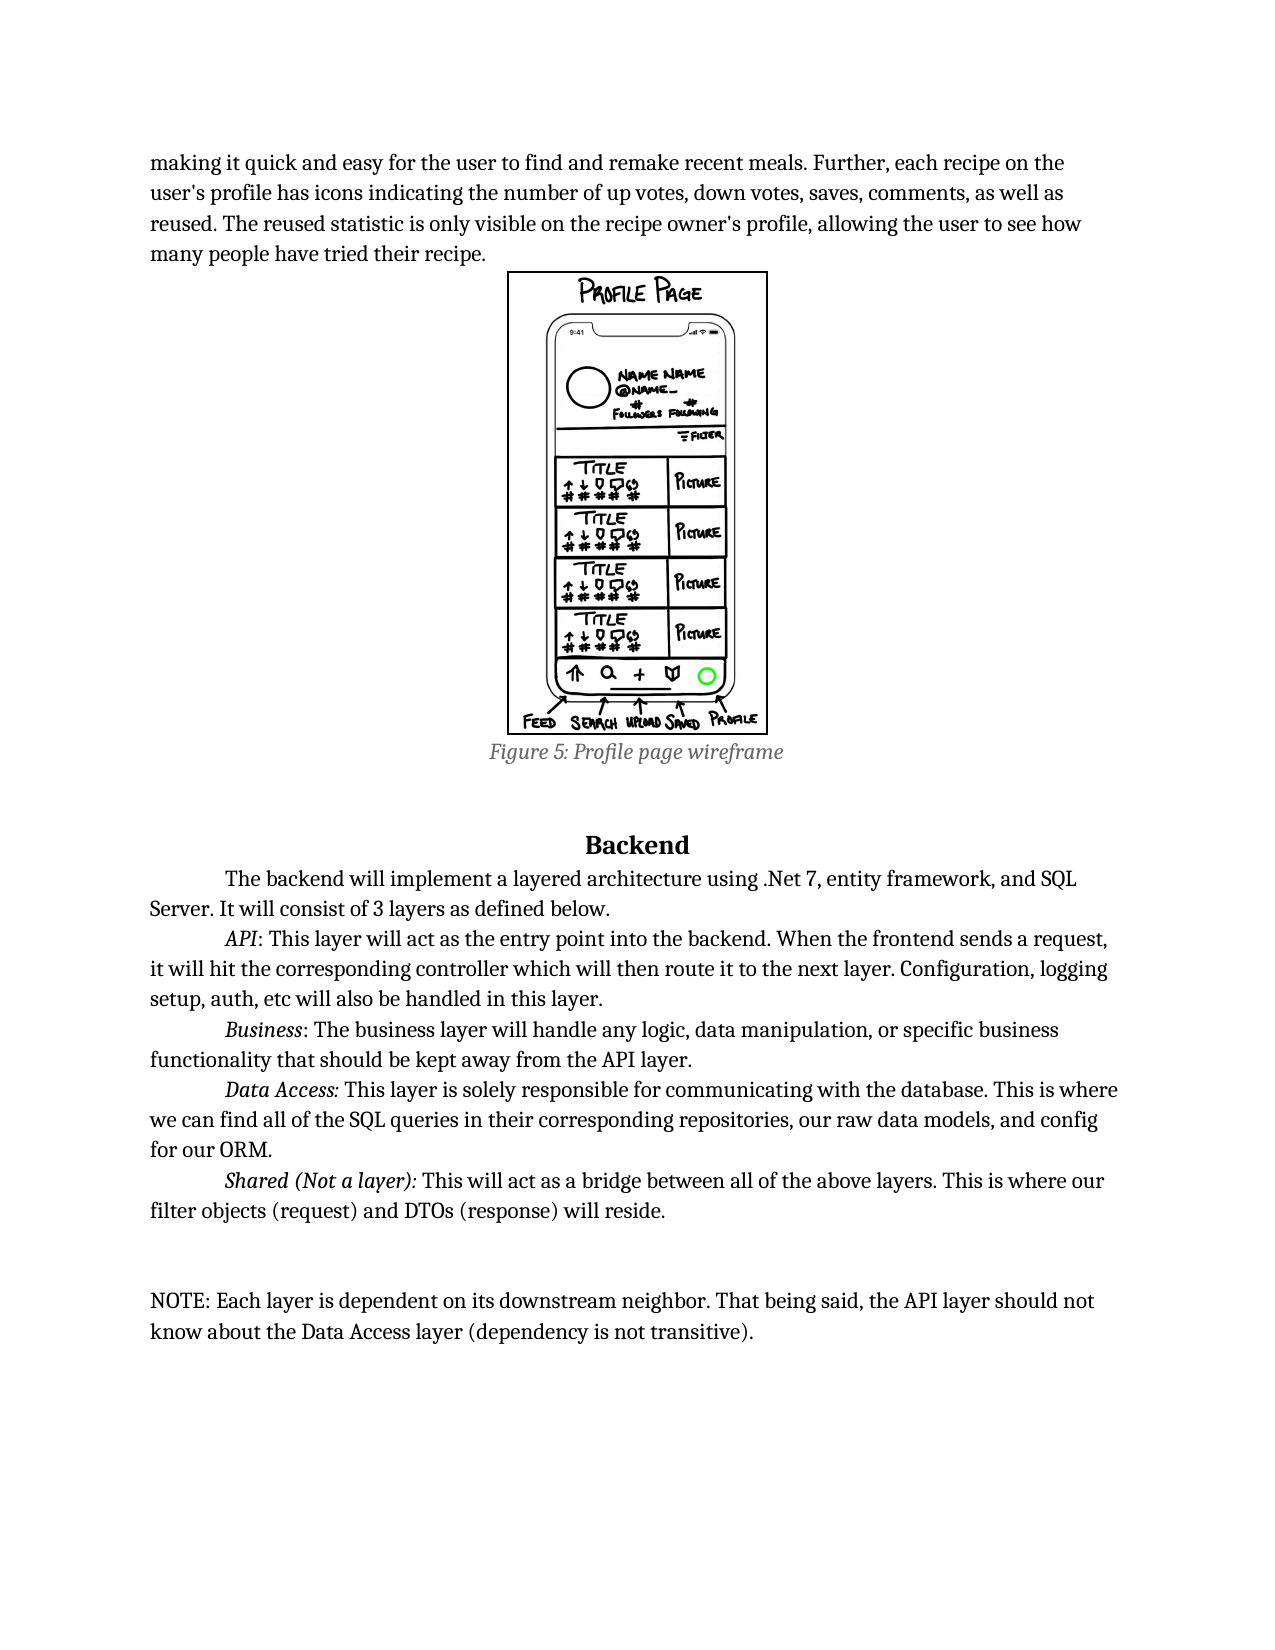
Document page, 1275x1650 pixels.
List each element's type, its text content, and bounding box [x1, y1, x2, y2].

text NOTE: Each layer is dependent on its downstream neighbor. That being said, the API layer should not know about the Data Access layer (dependency is not transitive). [150, 1288, 1125, 1345]
text The backend will implement a layered architecture using .Net 7, entity framework, and SQL Server. It will consist of 3 layers as defined below. [150, 865, 1125, 922]
subtitle Backend [150, 830, 1125, 861]
picture [509, 273, 766, 733]
text Shared (Not a layer): This will act as a bridge between all of the above layers. This is where our filter objects (request) and DTOs (response) will reside. [150, 1167, 1125, 1224]
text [150, 150, 1125, 267]
text API: This layer will act as the entry point into the backend. When the frontend sends a request, it will hit the corresponding controller which will then route it to the next layer. Configuration, logging setup, auth, etc will also be handled in this layer. [150, 926, 1125, 1013]
text Business: The business layer will handle any logic, data manipulation, or specific business functionality that should be kept away from the API layer. [150, 1016, 1125, 1073]
text Data Access: This layer is solely responsible for communicating with the database. This is where we can find all of the SQL queries in their corresponding repositories, our raw data models, and config for our ORM. [150, 1077, 1125, 1164]
text Figure 5: Profile page wireframe [150, 739, 1125, 765]
